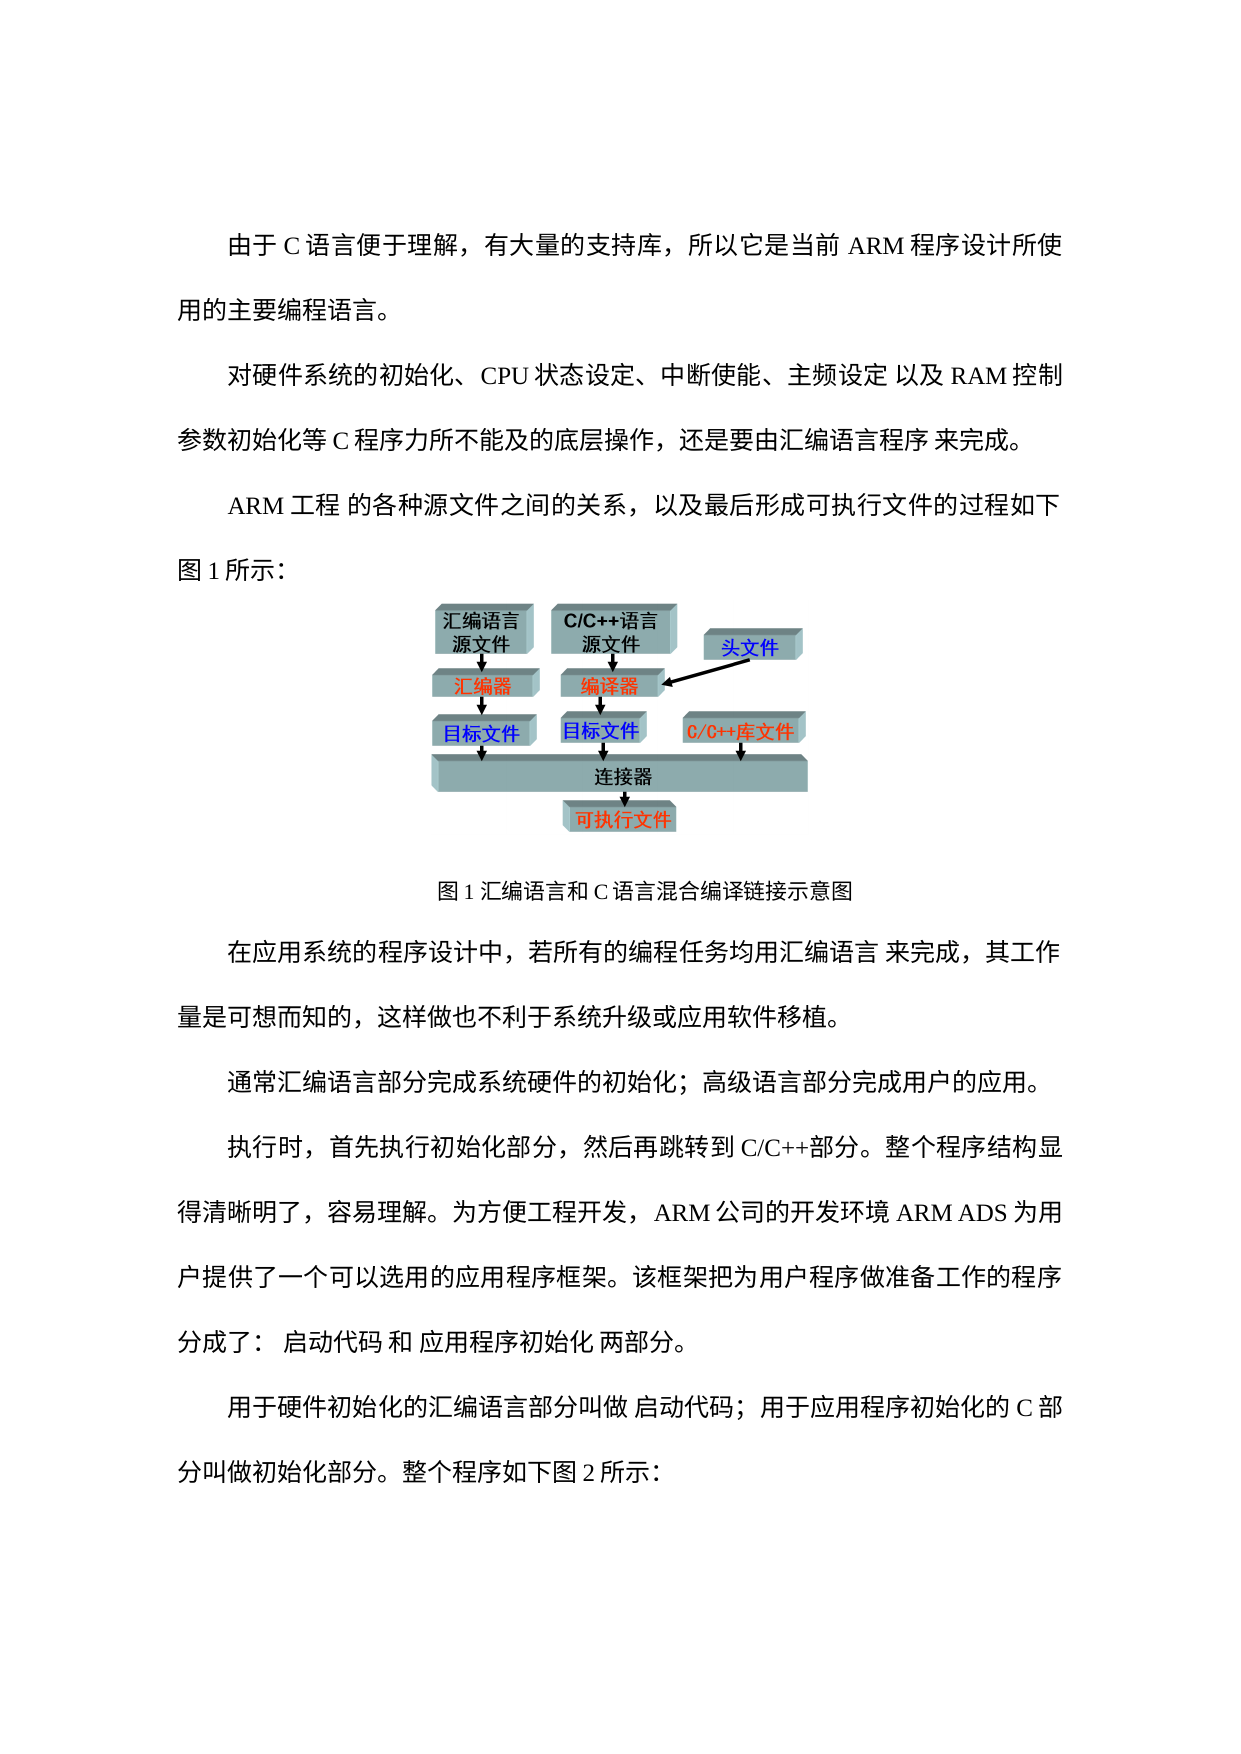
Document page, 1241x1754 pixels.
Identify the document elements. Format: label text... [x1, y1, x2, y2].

picture [431, 600, 809, 835]
text ARM工程 的各种源文件之间的关系，以及最后形成可执行文件的过程如下图1所示： [177, 471, 1063, 601]
text 由于C语言便于理解，有大量的支持库，所以它是当前ARM程序设计所使用的主要编程语言。 [177, 211, 1063, 341]
text 图1 汇编语言和C语言混合编译链接示意图 [177, 873, 1063, 906]
text 通常汇编语言部分完成系统硬件的初始化；高级语言部分完成用户的应用。 [177, 1048, 1063, 1113]
text 用于硬件初始化的汇编语言部分叫做 启动代码；用于应用程序初始化的C部分叫做初始化部分。整个程序如下图2所示： [177, 1373, 1063, 1503]
text 对硬件系统的初始化、CPU状态设定、中断使能、主频设定 以及RAM控制参数初始化等C程序力所不能及的底层操作，还是要由汇编语言程序 来完成。 [177, 341, 1063, 471]
text 在应用系统的程序设计中，若所有的编程任务均用汇编语言 来完成，其工作量是可想而知的，这样做也不利于系统升级或应用软件移植。 [177, 918, 1063, 1048]
text 执行时，首先执行初始化部分，然后再跳转到C/C++部分。整个程序结构显得清晰明了，容易理解。为方便工程开发，ARM公司的开发环境ARM ADS为用户提供了一个可以选用的应用程序框架。该框架把为用户程序做准备工作的程序分成了： 启动代码 和 应用程序初始化 两部分。 [177, 1113, 1063, 1373]
